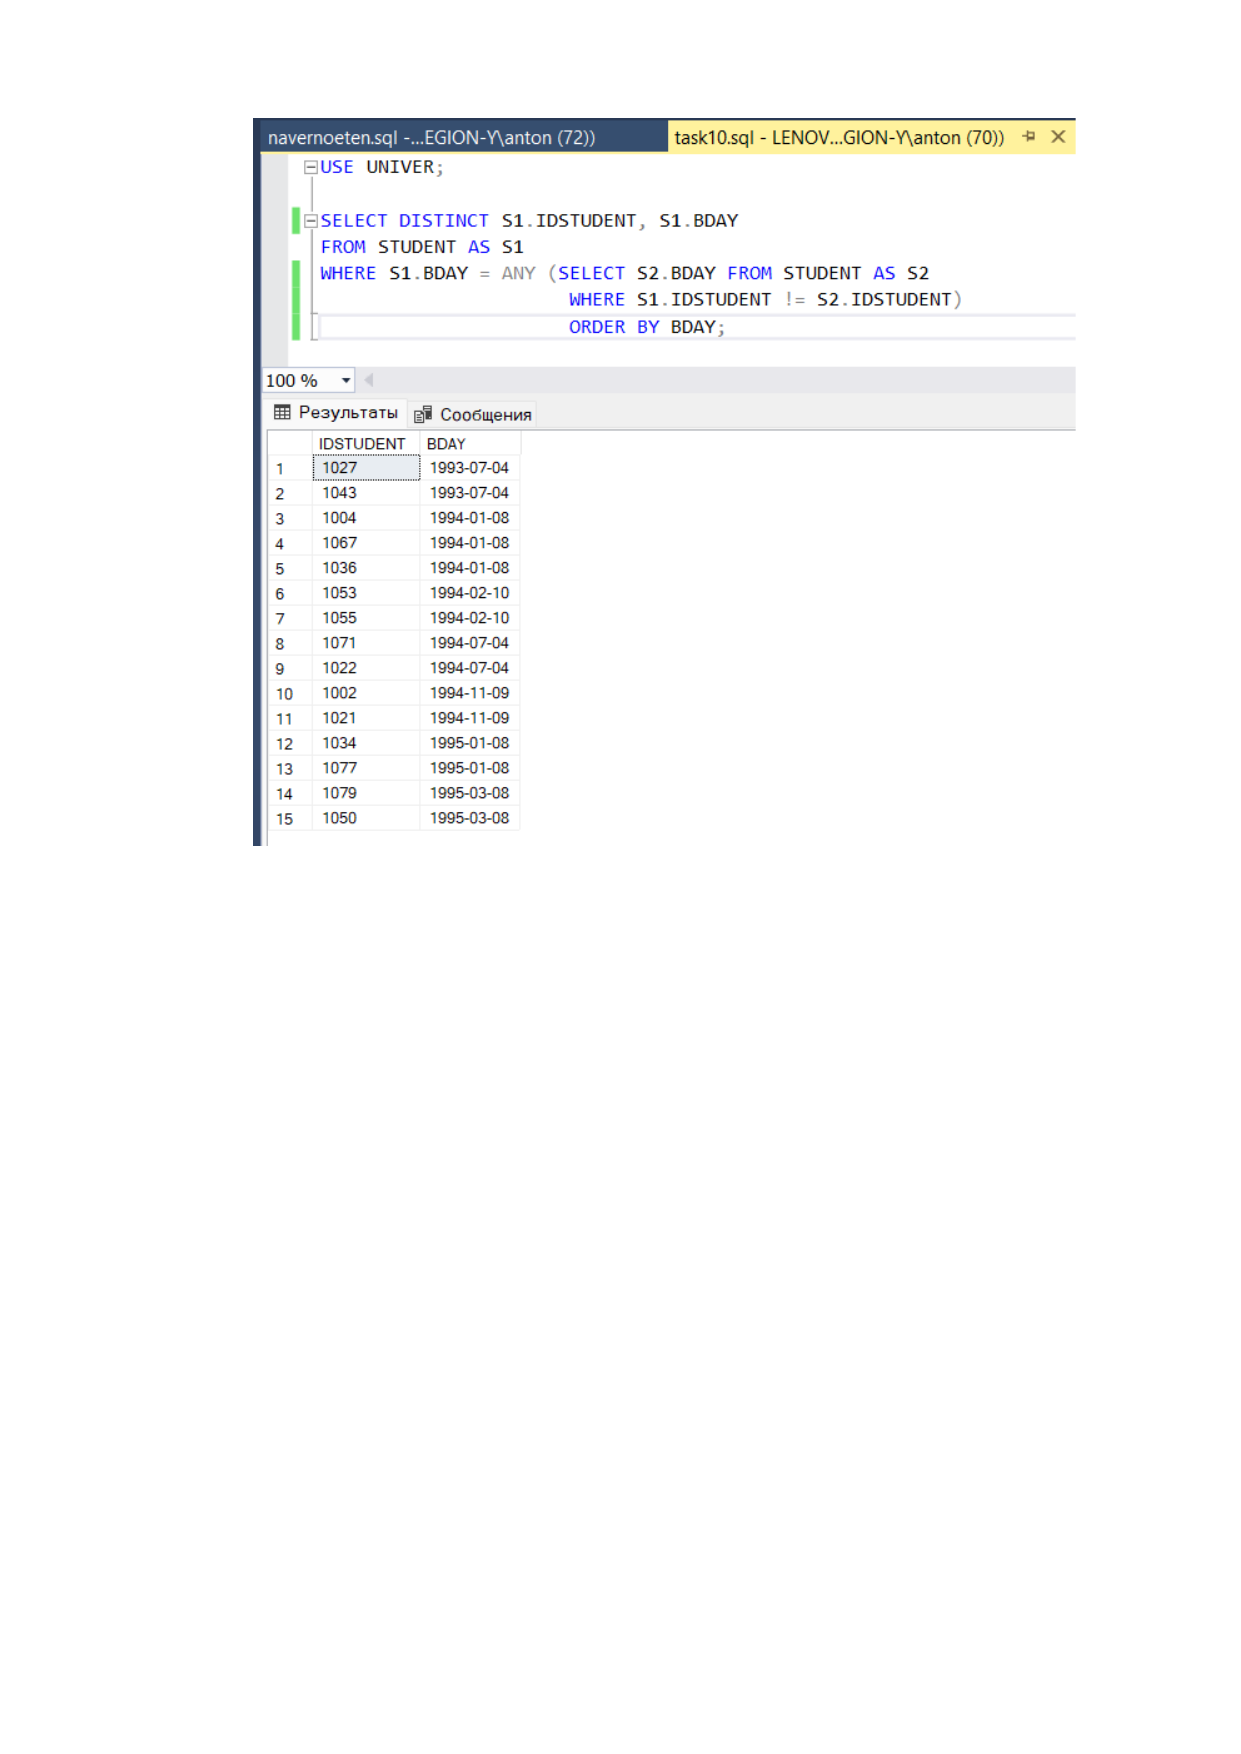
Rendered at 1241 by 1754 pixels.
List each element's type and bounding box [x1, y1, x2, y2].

picture [253, 118, 1076, 846]
